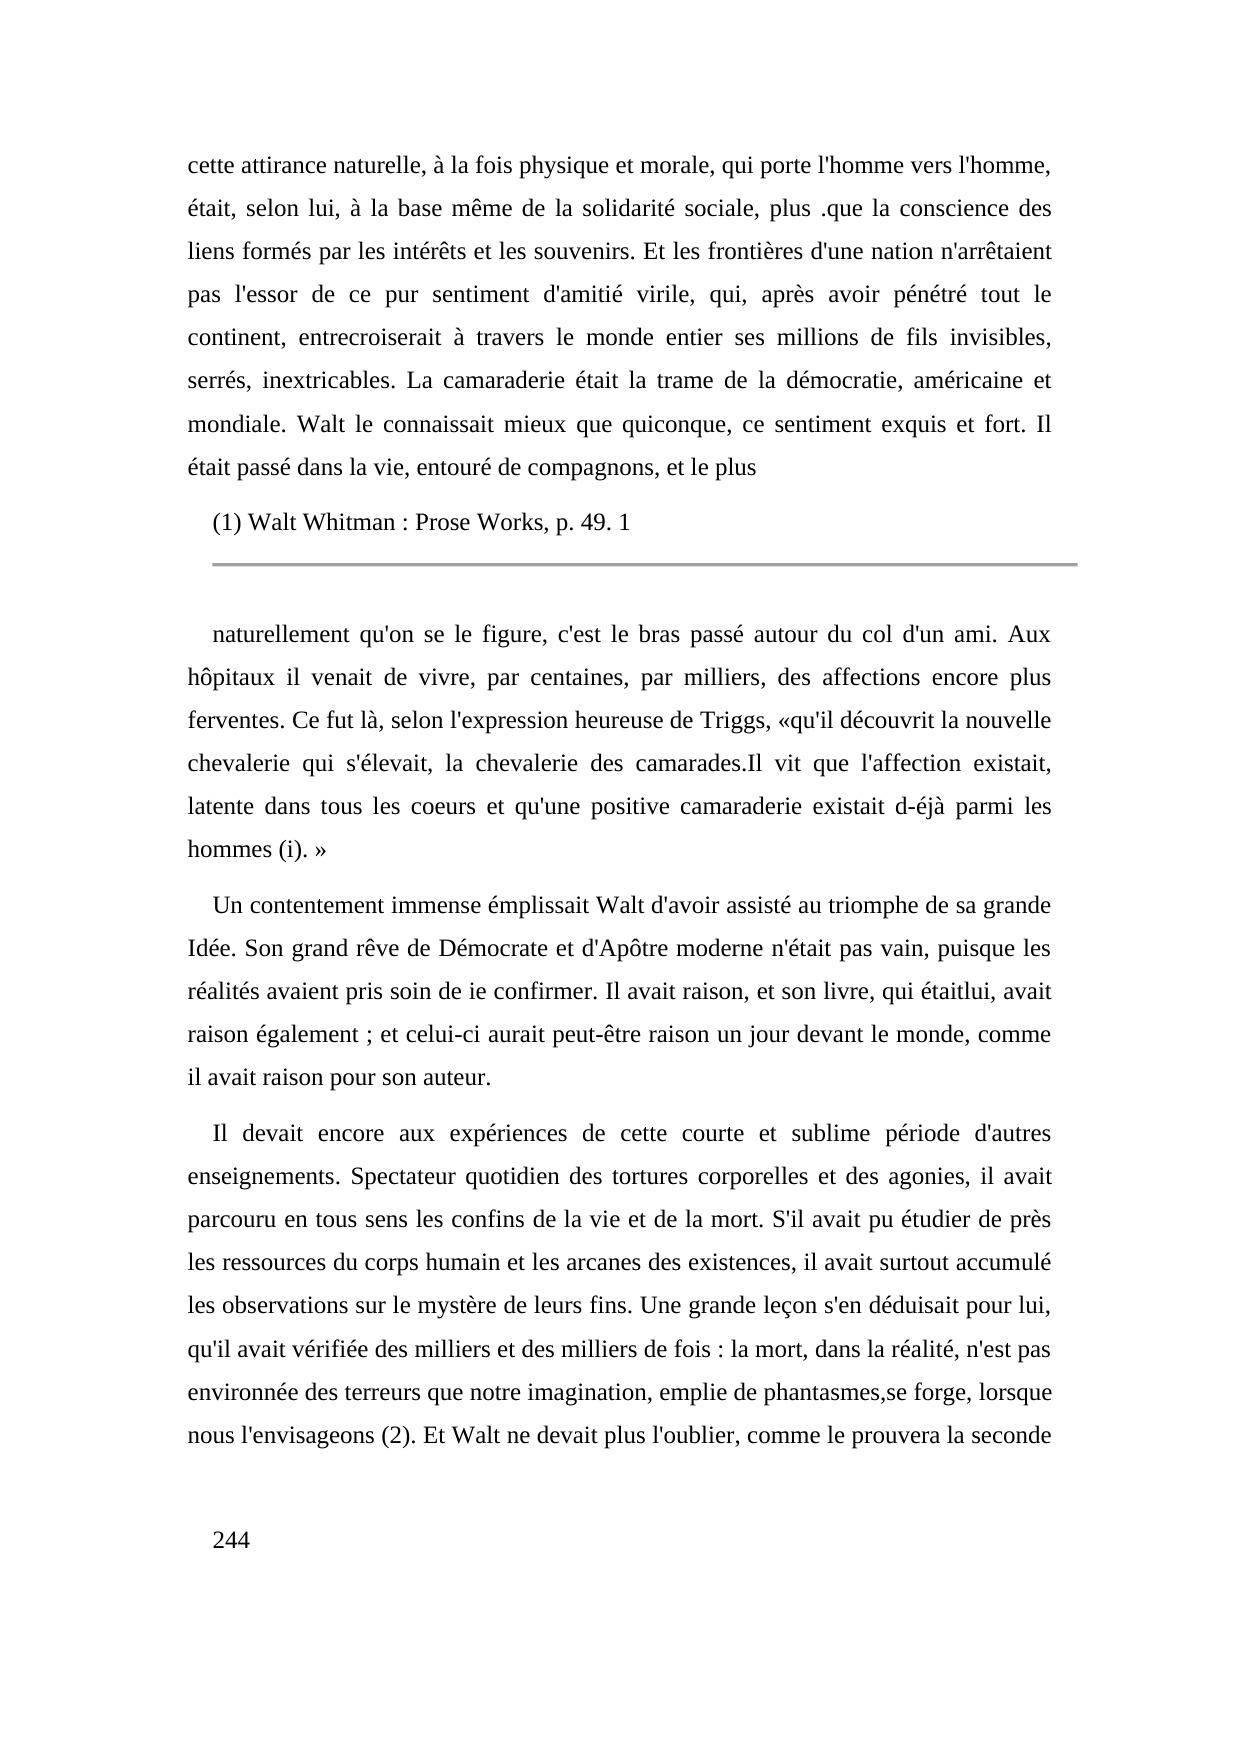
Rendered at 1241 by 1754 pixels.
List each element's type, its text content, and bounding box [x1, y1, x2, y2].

text (1) Walt Whitman : Prose Works, p. 49. 1 [187, 507, 1053, 536]
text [187, 150, 1053, 481]
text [187, 1118, 1053, 1449]
text Un contentement immense émplissait Walt d'avoir assisté au triomphe de sa grande Idée. Son grand rêve de Démocrate et d'Apôtre moderne n'était pas vain, puisque les réalités avaient pris soin de ie confirmer. Il avait raison, et son livre, qui étaitlui, avait raison également ; et celui-ci aurait peut-être raison un jour devant le monde, comme il avait raison pour son auteur. [187, 890, 1053, 1091]
text naturellement qu'on se le figure, c'est le bras passé autour du col d'un ami. Aux hôpitaux il venait de vivre, par centaines, par milliers, des affections encore plus ferventes. Ce fut là, selon l'expression heureuse de Triggs, «qu'il découvrit la nouvelle chevalerie qui s'élevait, la chevalerie des camarades.Il vit que l'affection existait, latente dans tous les coeurs et qu'une positive camaraderie existait d-éjà parmi les hommes (i). » [187, 619, 1053, 863]
